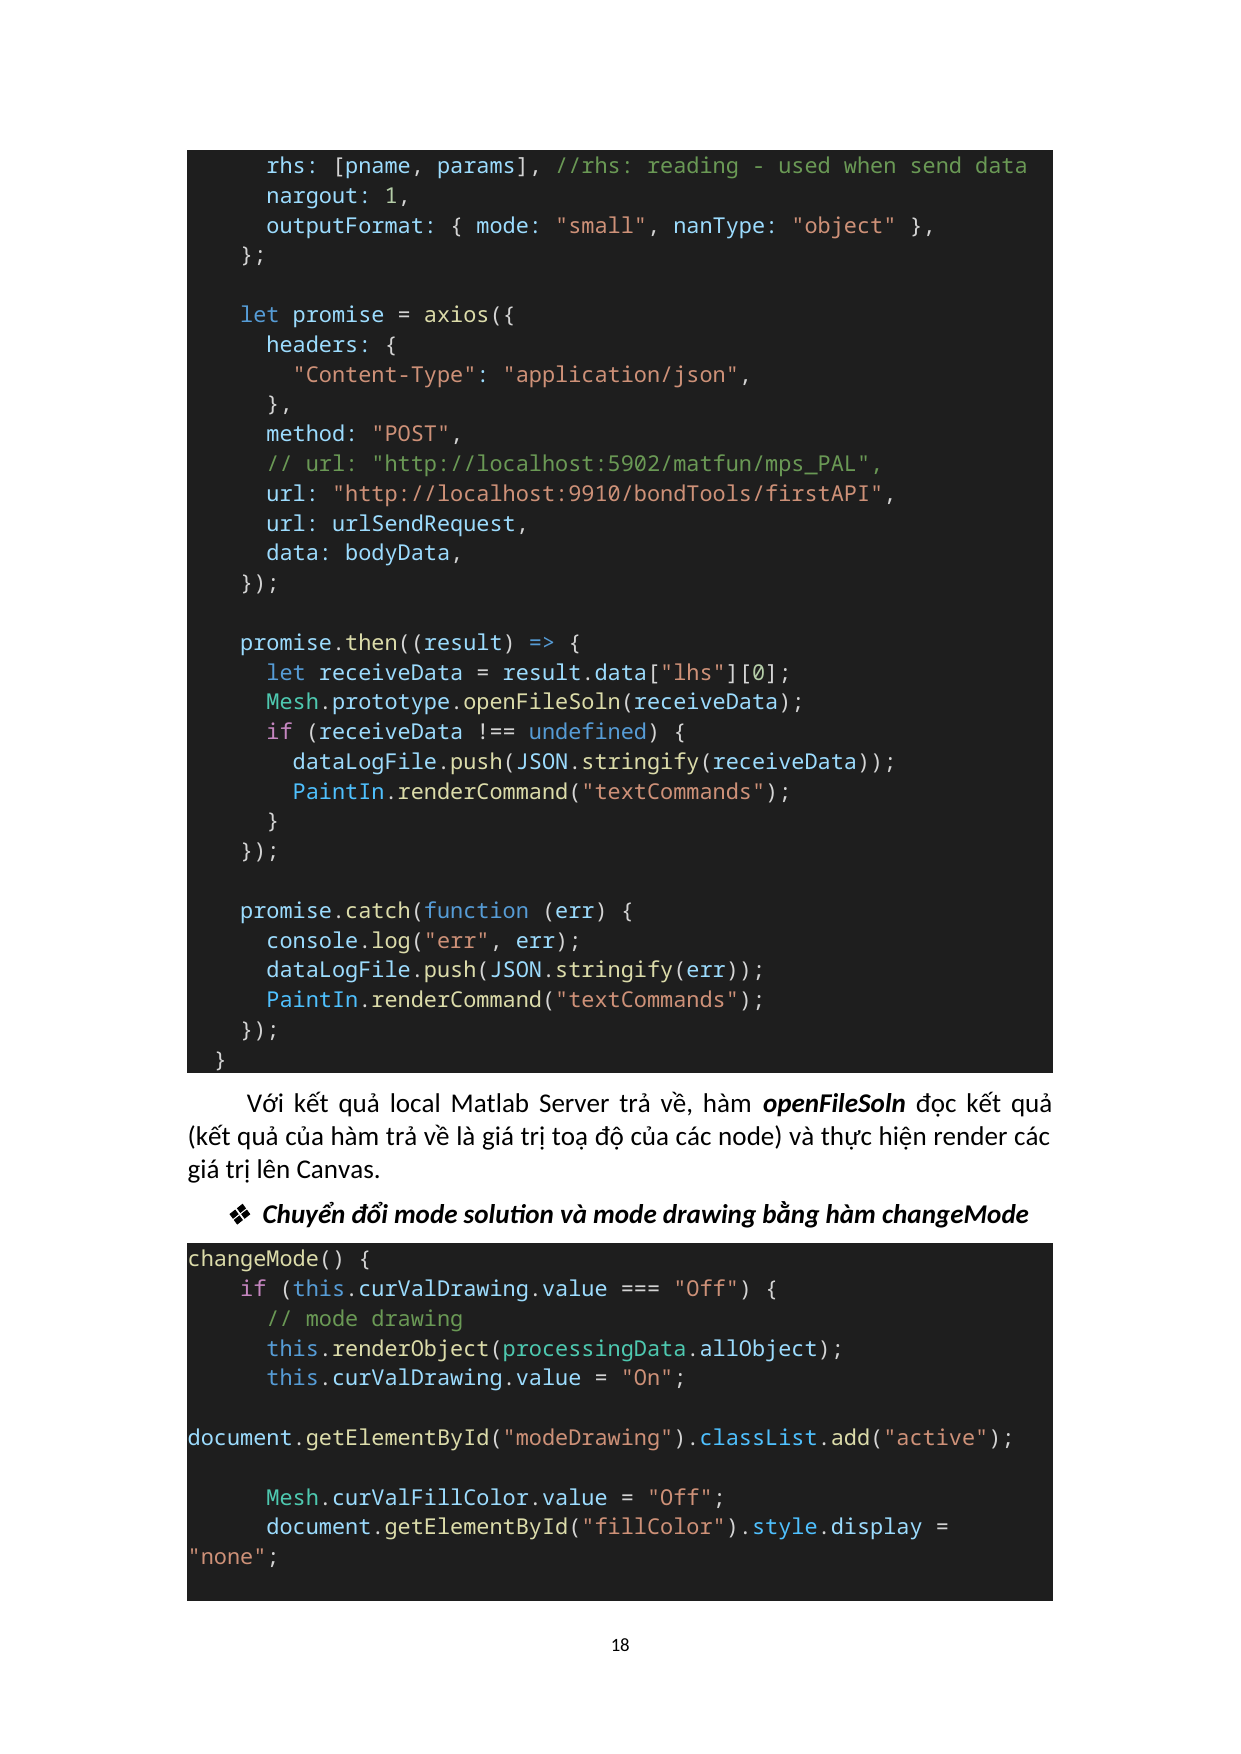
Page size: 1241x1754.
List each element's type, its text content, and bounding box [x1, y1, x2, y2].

text Mesh.prototype.openFileSoln(receiveData); [187, 686, 1053, 716]
text url: urlSendRequest, [187, 507, 1053, 537]
text document.getElementById("modeDrawing").classList.add("active"); [187, 1392, 1053, 1452]
text "Content-Type": "application/json", [187, 358, 1053, 388]
text method: "POST", [187, 418, 1053, 448]
text console.log("err", err); [187, 924, 1053, 954]
text promise.then((result) => { [187, 627, 1053, 656]
text let promise = axios({ [187, 299, 1053, 329]
text this.curValDrawing.value = "On"; [187, 1362, 1053, 1392]
text }, [187, 388, 1053, 418]
text outputFormat: { mode: "small", nanType: "object" }, [187, 209, 1053, 239]
text PaintIn.renderCommand("textCommands"); [187, 984, 1053, 1014]
text PaintIn.renderCommand("textCommands"); [187, 776, 1053, 805]
text url: "http://localhost:9910/bondTools/firstAPI", [187, 478, 1053, 507]
text }); [187, 567, 1053, 597]
text // mode drawing [187, 1303, 1053, 1332]
text document.getElementById("fillColor").style.display = "none"; [187, 1511, 1053, 1571]
text let receiveData = result.data["lhs"][0]; [187, 656, 1053, 686]
text } [187, 1044, 1053, 1073]
text }; [187, 239, 1053, 269]
text promise.catch(function (err) { [187, 895, 1053, 924]
text if (receiveData !== undefined) { [187, 716, 1053, 746]
text headers: { [187, 329, 1053, 358]
text nargout: 1, [187, 180, 1053, 209]
text }); [187, 1014, 1053, 1044]
text rhs: [pname, params], //rhs: reading - used when send data [187, 150, 1053, 180]
text dataLogFile.push(JSON.stringify(receiveData)); [187, 746, 1053, 776]
list Chuyển đổi mode solution và mode drawing bằng hàm changeMode [225, 1198, 1053, 1231]
text dataLogFile.push(JSON.stringify(err)); [187, 954, 1053, 984]
text } [187, 805, 1053, 835]
text Với kết quả local Matlab Server trả về, hàm openFileSoln đọc kết quả (kết quả của hàm trả về là giá trị toạ độ của các node) và thực hiện render các giá trị lên Canvas. [187, 1086, 1053, 1185]
text data: bodyData, [187, 537, 1053, 567]
text Mesh.curValFillColor.value = "Off"; [187, 1481, 1053, 1511]
text }); [187, 835, 1053, 865]
text // url: "http://localhost:5902/matfun/mps_PAL", [187, 448, 1053, 478]
text if (this.curValDrawing.value === "Off") { [187, 1273, 1053, 1303]
text this.renderObject(processingData.allObject); [187, 1332, 1053, 1362]
text changeMode() { [187, 1243, 1053, 1273]
